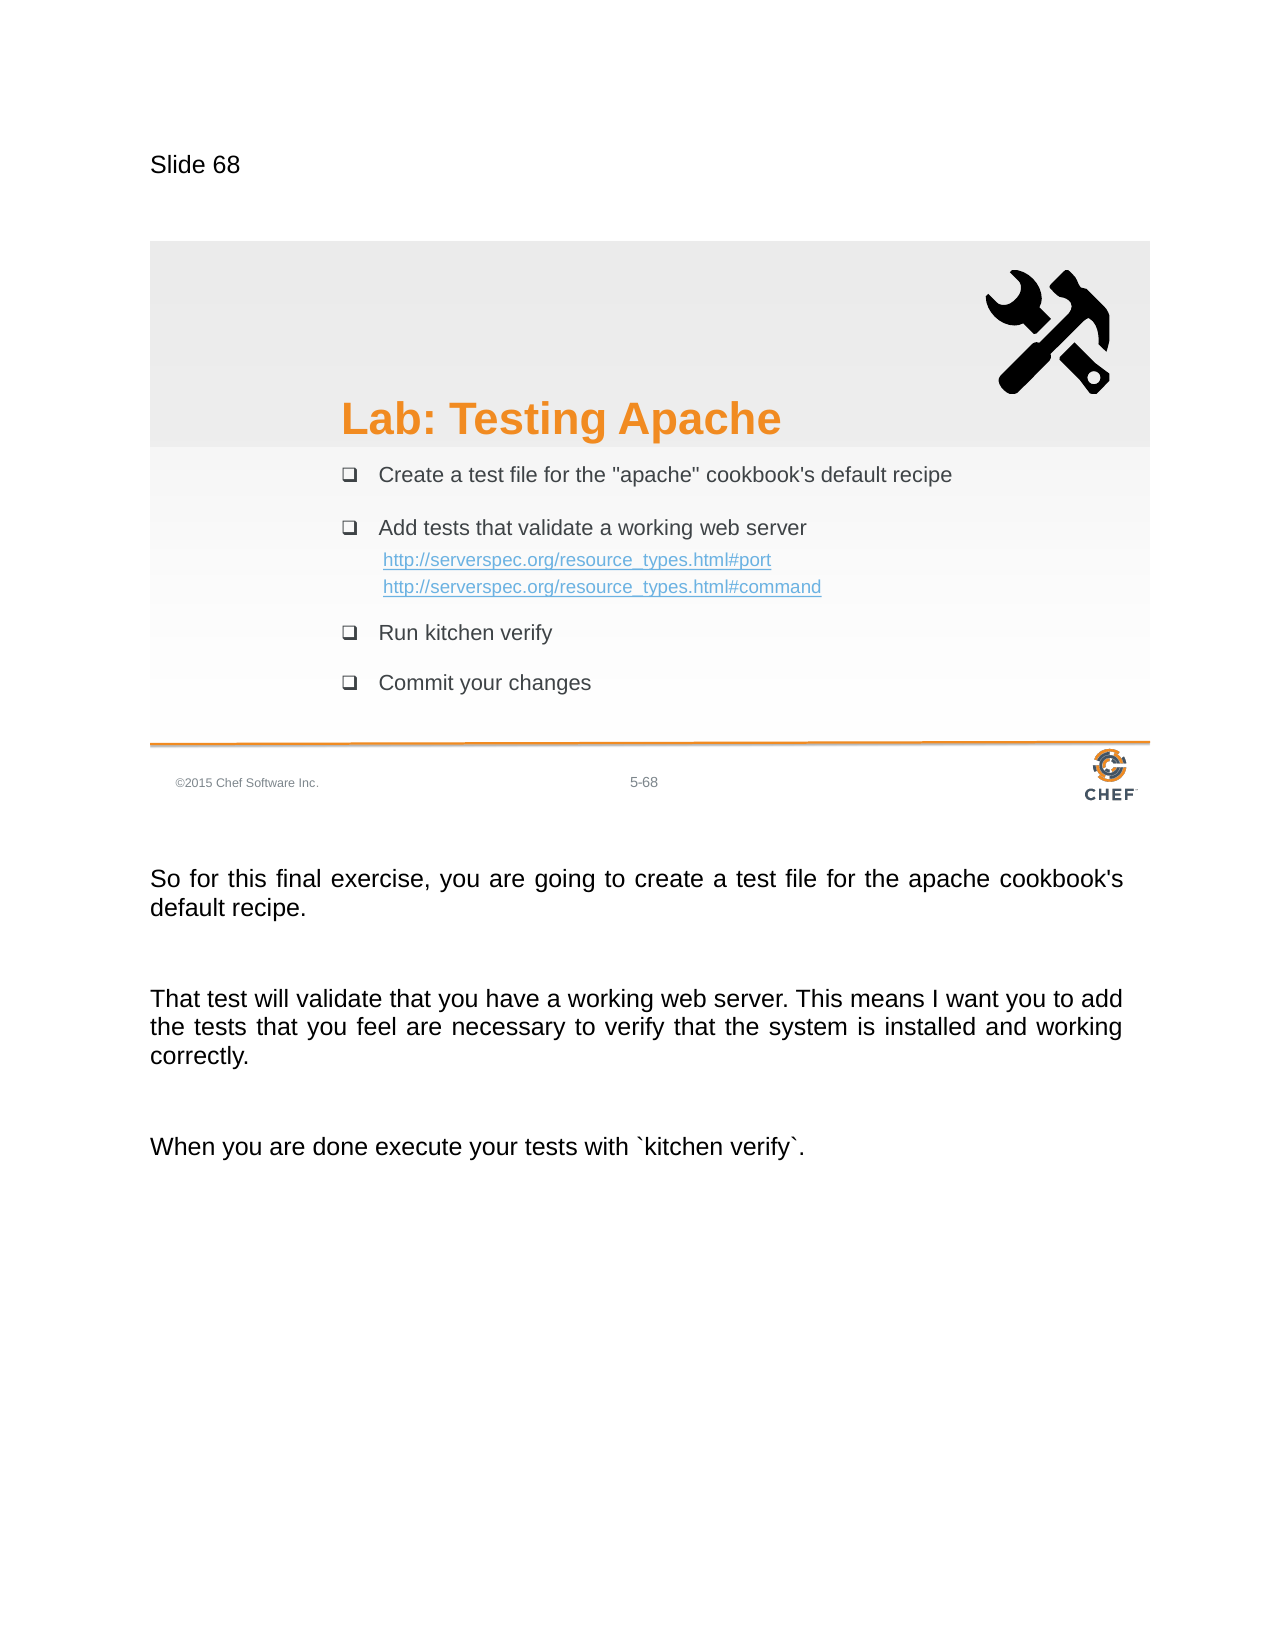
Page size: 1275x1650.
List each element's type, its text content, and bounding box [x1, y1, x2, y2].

text That test will validate that you have a working web server. This means I want you to add the tests that you feel are necessary to verify that the system is installed and working correctly. [150, 983, 1125, 1070]
text So for this final exercise, you are going to create a test file for the apache cookbook's default recipe. [150, 864, 1125, 921]
text When you are done execute your tests with `kitchen verify`. [150, 1132, 1125, 1161]
text Slide 68 [150, 150, 1125, 179]
